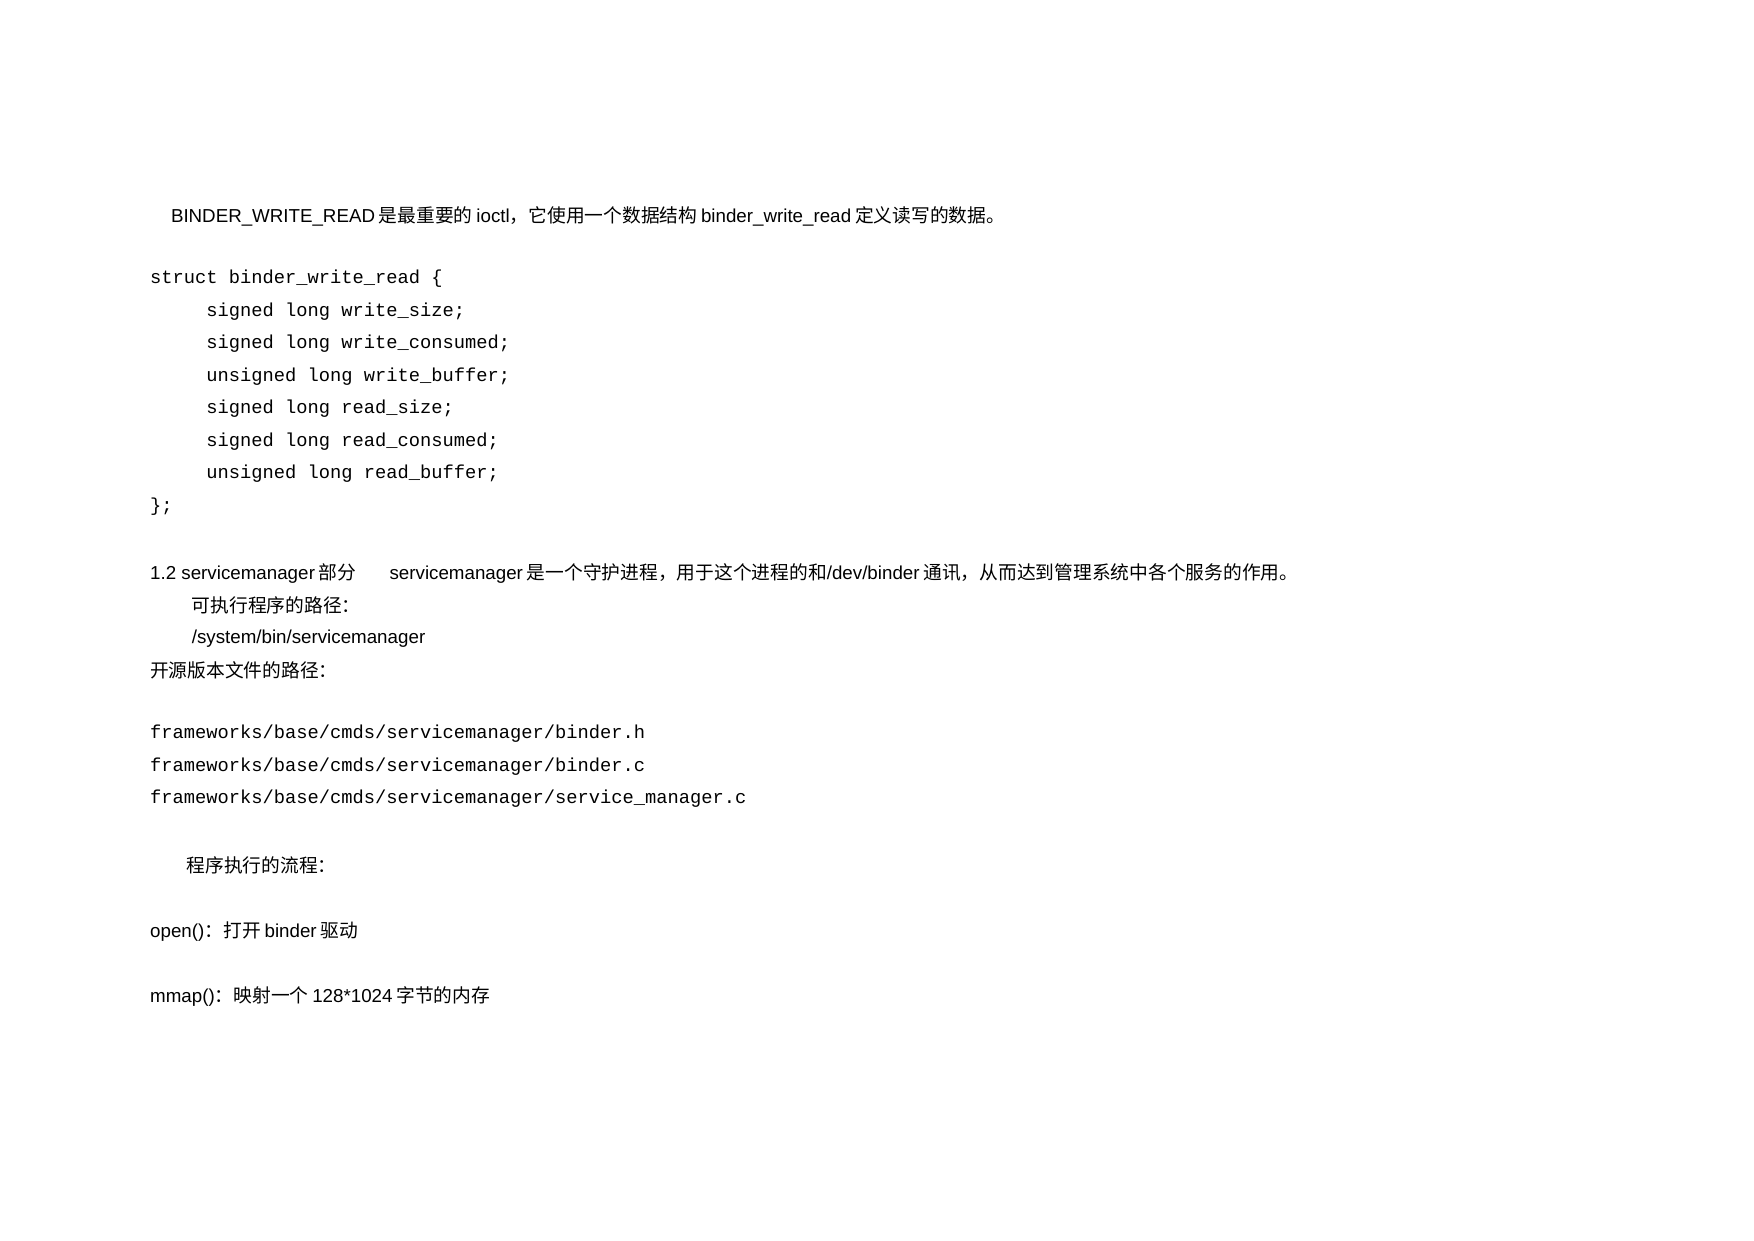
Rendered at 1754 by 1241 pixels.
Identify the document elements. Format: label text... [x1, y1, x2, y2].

text frameworks/base/cmds/servicemanager/service_manager.c [150, 783, 1604, 815]
text signed long write_size; [150, 295, 1604, 328]
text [150, 198, 1604, 263]
text 1.2 servicemanager部分 servicemanager是一个守护进程，用于这个进程的和/dev/binder通讯，从而达到管理系统中各个服务的作用。 可执行程序的路径： /system/bin/servicemanager 开源版本文件的路径： [150, 523, 1604, 718]
text signed long read_size; [150, 393, 1604, 425]
text unsigned long write_buffer; [150, 360, 1604, 393]
text signed long write_consumed; [150, 328, 1604, 360]
text struct binder_write_read { [150, 263, 1604, 295]
text frameworks/base/cmds/servicemanager/binder.h [150, 718, 1604, 750]
text unsigned long read_buffer; [150, 458, 1604, 490]
text }; [150, 490, 1604, 523]
text frameworks/base/cmds/servicemanager/binder.c [150, 750, 1604, 783]
text signed long read_consumed; [150, 425, 1604, 458]
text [150, 815, 1604, 1010]
